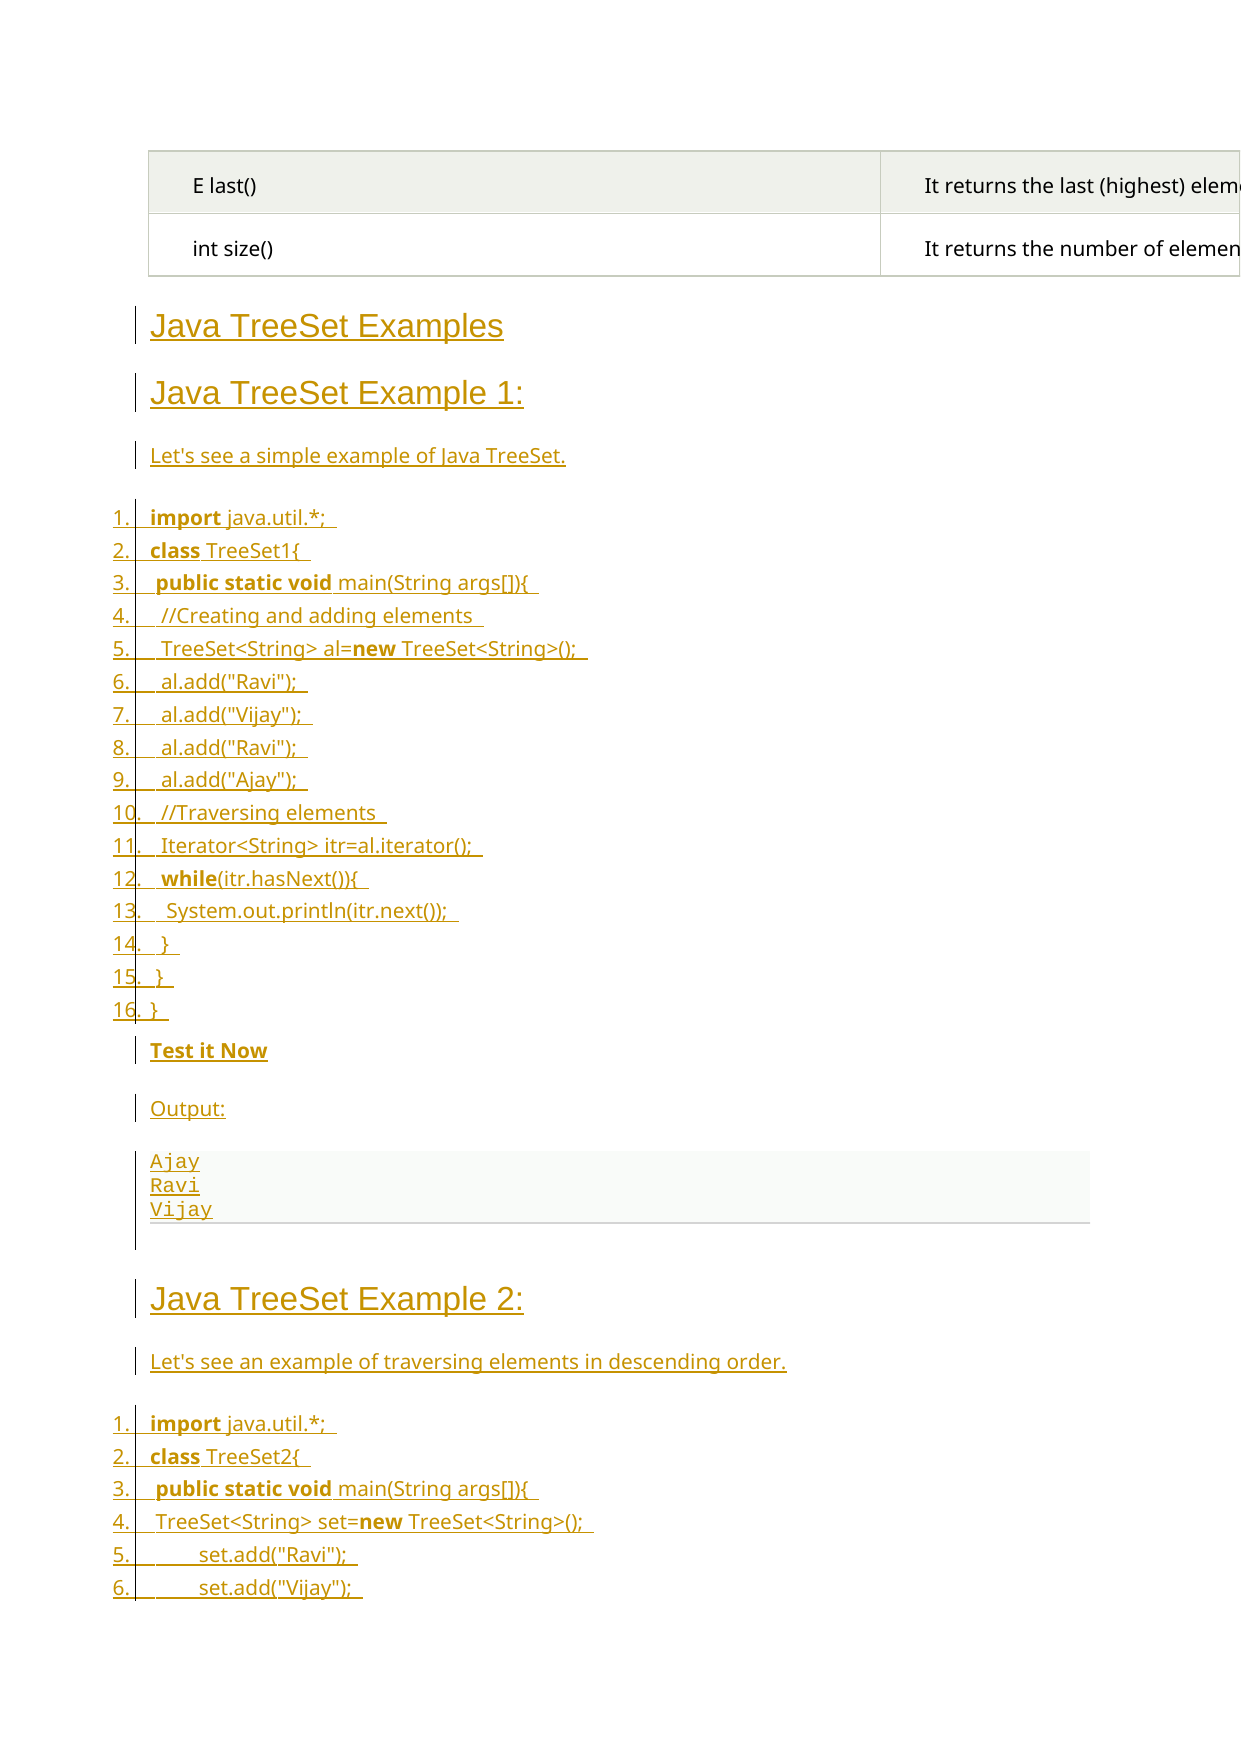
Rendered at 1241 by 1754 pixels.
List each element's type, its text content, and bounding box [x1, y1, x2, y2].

table_cell int size() [149, 214, 880, 275]
table_cell It returns the number of elements in this set. [881, 214, 1239, 275]
table_cell It returns the last (highest) element currently in this sorted set. [881, 152, 1239, 212]
table_cell E last() [149, 152, 880, 212]
